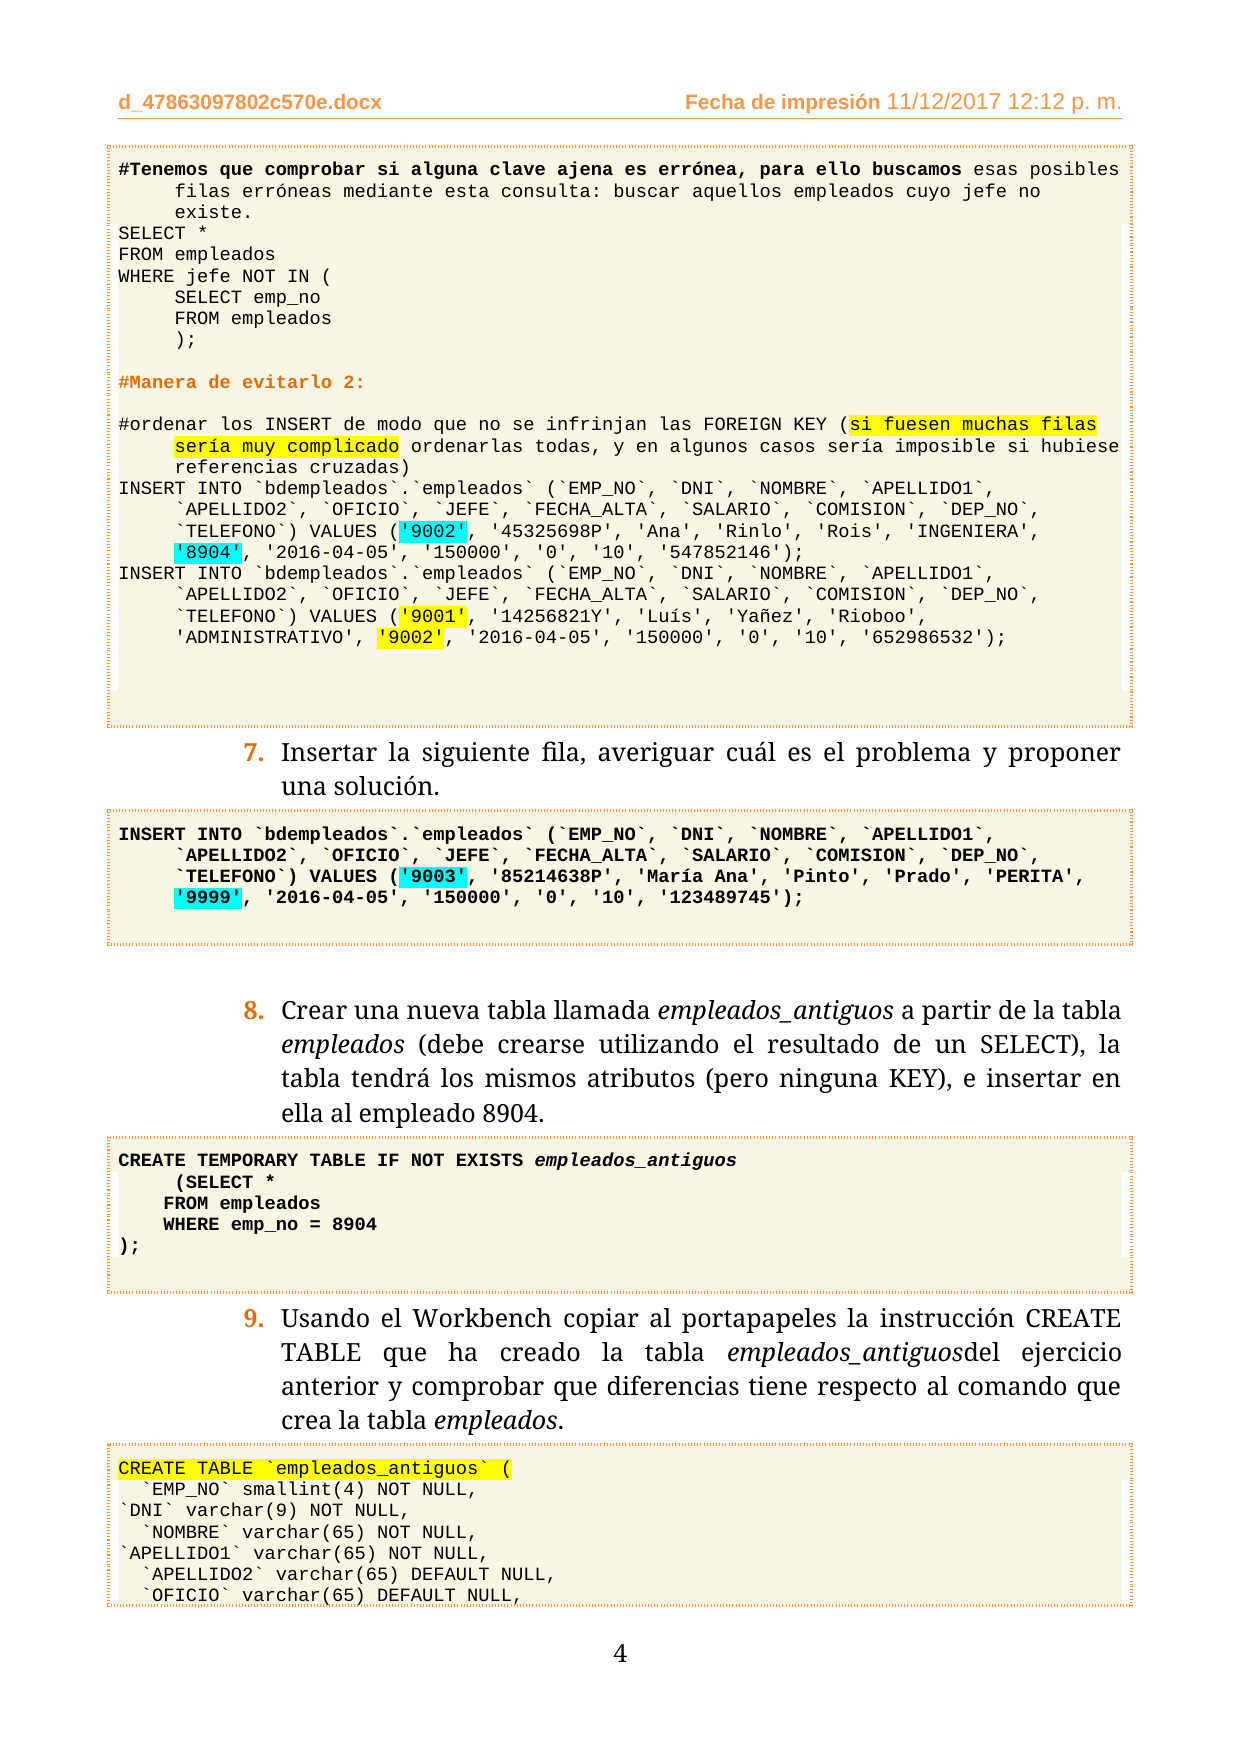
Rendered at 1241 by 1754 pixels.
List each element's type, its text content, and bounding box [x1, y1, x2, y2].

text #Tenemos que comprobar si alguna clave ajena es errónea, para ello buscamos esas posibles filas erróneas mediante esta consulta: buscar aquellos empleados cuyo jefe no existe. [107, 144, 1133, 224]
text `DNI` varchar(9) NOT NULL, [118, 1501, 1122, 1522]
text `OFICIO` varchar(65) DEFAULT NULL, [118, 1586, 1122, 1607]
text (SELECT * [118, 1172, 1122, 1194]
text FROM empleados [118, 309, 1122, 330]
text SELECT * [118, 224, 1122, 245]
text `EMP_NO` smallint(4) NOT NULL, [118, 1480, 1122, 1501]
text WHERE emp_no = 8904 [118, 1215, 1122, 1236]
text CREATE TEMPORARY TABLE IF NOT EXISTS empleados_antiguos [107, 1136, 1133, 1172]
text `APELLIDO1` varchar(65) NOT NULL, [118, 1544, 1122, 1565]
text #Manera de evitarlo 2: [118, 373, 1122, 394]
text `APELLIDO2` varchar(65) DEFAULT NULL, [118, 1565, 1122, 1586]
text CREATE TABLE `empleados_antiguos` ( [107, 1443, 1133, 1480]
text `NOMBRE` varchar(65) NOT NULL, [118, 1522, 1122, 1544]
text WHERE jefe NOT IN ( [118, 266, 1122, 288]
list Crear una nueva tabla llamada empleados_antiguos a partir de la tabla empleados (debe crearse utilizando el resultado de un SELECT), la tabla tendrá los mismos atributos (pero ninguna KEY), e insertar en ella al empleado 8904. [243, 993, 1122, 1129]
text FROM empleados [118, 1194, 1122, 1215]
list Usando el Workbench copiar al portapapeles la instrucción CREATE TABLE que ha creado la tabla empleados_antiguosdel ejercicio anterior y comprobar que diferencias tiene respecto al comando que crea la tabla empleados. [243, 1301, 1122, 1437]
text SELECT emp_no [118, 288, 1122, 309]
text ); [118, 330, 1122, 351]
text INSERT INTO `bdempleados`.`empleados` (`EMP_NO`, `DNI`, `NOMBRE`, `APELLIDO1`, `APELLIDO2`, `OFICIO`, `JEFE`, `FECHA_ALTA`, `SALARIO`, `COMISION`, `DEP_NO`, `TELEFONO`) VALUES ('9002', '45325698P', 'Ana', 'Rinlo', 'Rois', 'INGENIERA', '8904', '2016-04-05', '150000', '0', '10', '547852146'); [118, 479, 1122, 564]
text INSERT INTO `bdempleados`.`empleados` (`EMP_NO`, `DNI`, `NOMBRE`, `APELLIDO1`, `APELLIDO2`, `OFICIO`, `JEFE`, `FECHA_ALTA`, `SALARIO`, `COMISION`, `DEP_NO`, `TELEFONO`) VALUES ('9003', '85214638P', 'María Ana', 'Pinto', 'Prado', 'PERITA', '9999', '2016-04-05', '150000', '0', '10', '123489745'); [107, 809, 1133, 894]
list Insertar la siguiente fila, averiguar cuál es el problema y proponer una solución. [243, 734, 1122, 803]
text FROM empleados [118, 245, 1122, 266]
text #ordenar los INSERT de modo que no se infrinjan las FOREIGN KEY (si fuesen muchas filas sería muy complicado ordenarlas todas, y en algunos casos sería imposible si hubiese referencias cruzadas) [118, 415, 1122, 479]
text INSERT INTO `bdempleados`.`empleados` (`EMP_NO`, `DNI`, `NOMBRE`, `APELLIDO1`, `APELLIDO2`, `OFICIO`, `JEFE`, `FECHA_ALTA`, `SALARIO`, `COMISION`, `DEP_NO`, `TELEFONO`) VALUES ('9001', '14256821Y', 'Luís', 'Yañez', 'Rioboo', 'ADMINISTRATIVO', '9002', '2016-04-05', '150000', '0', '10', '652986532'); [118, 564, 1122, 649]
